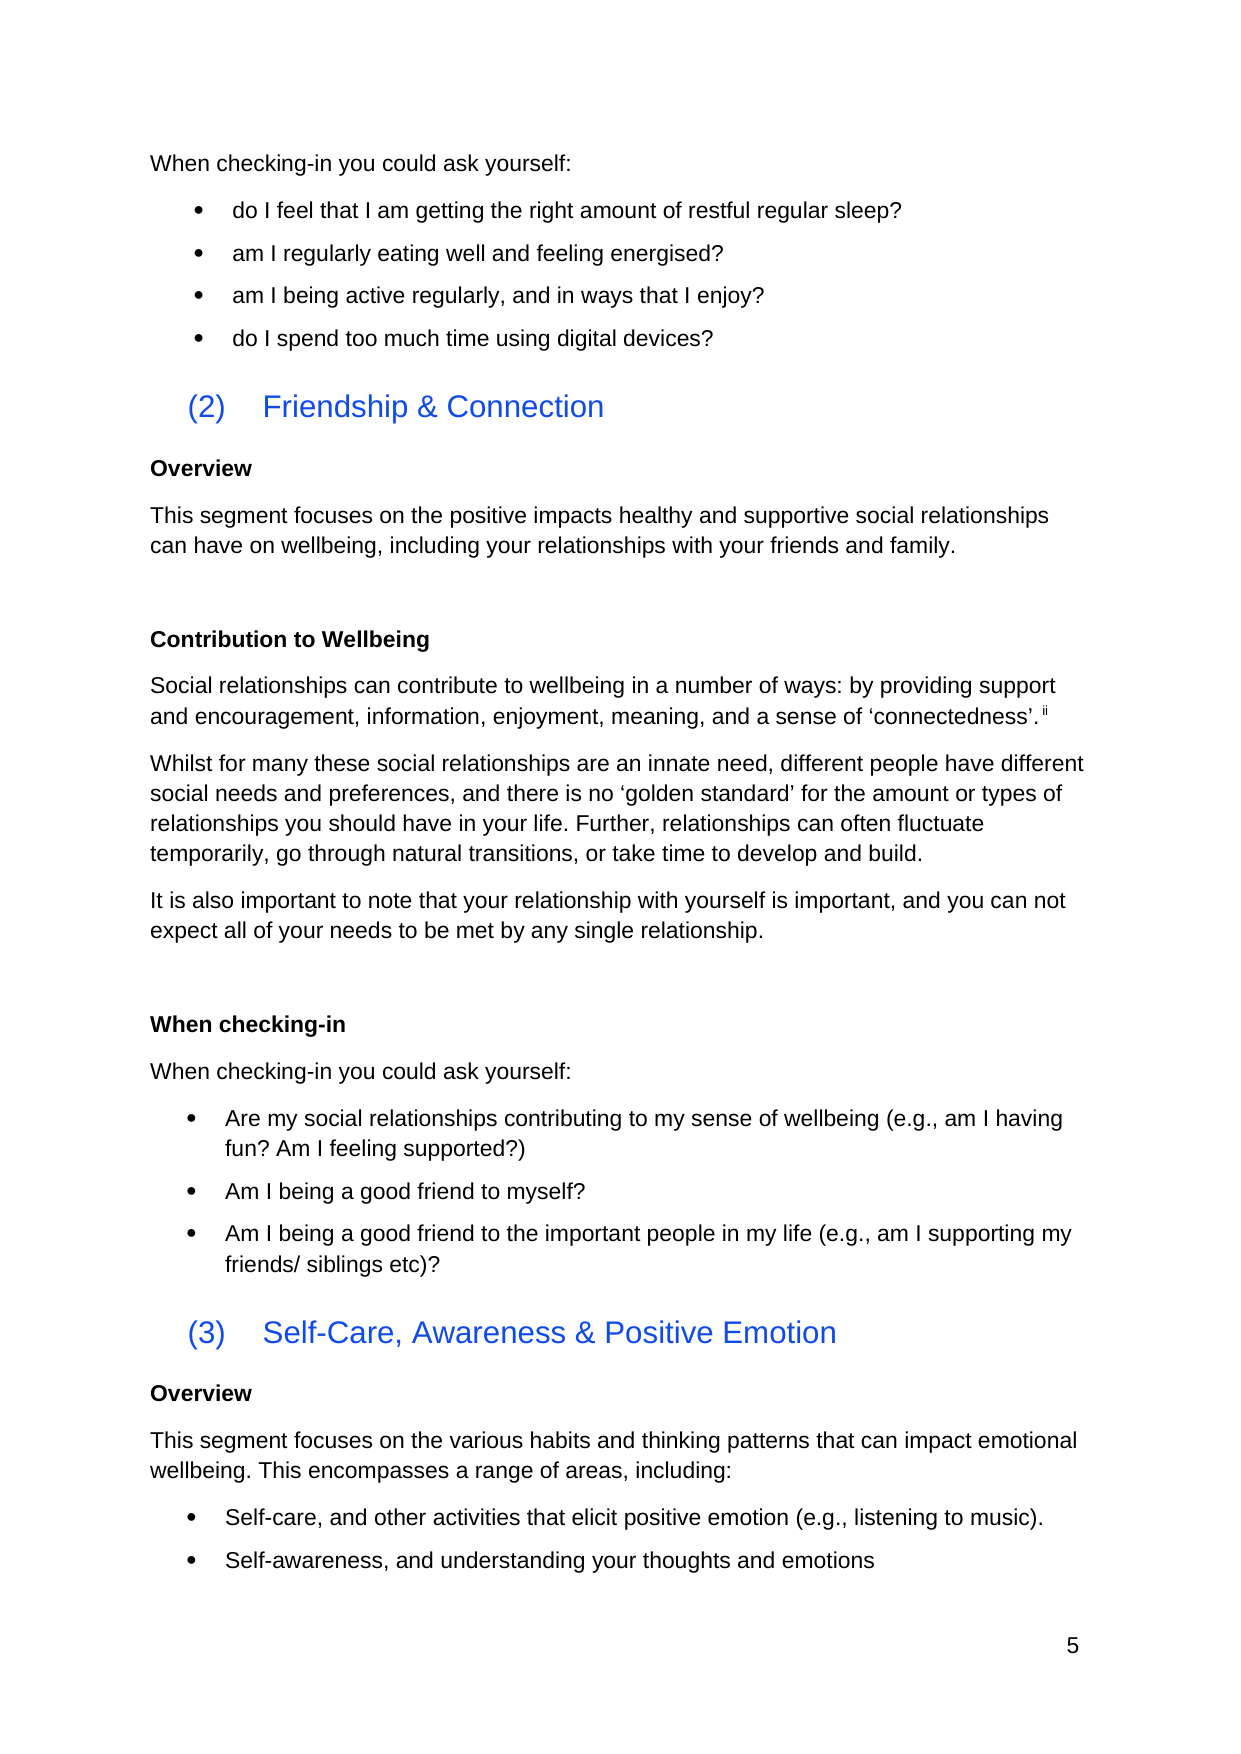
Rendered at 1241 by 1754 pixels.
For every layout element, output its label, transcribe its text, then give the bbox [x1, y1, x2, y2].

list do I spend too much time using digital devices? [194, 325, 1090, 351]
list am I being active regularly, and in ways that I enjoy? [194, 282, 1090, 309]
list Are my social relationships contributing to my sense of wellbeing (e.g., am I having fun? Am I feeling supported?) [187, 1105, 1090, 1161]
list am I regularly eating well and feeling energised? [194, 239, 1090, 266]
list Self-care, and other activities that elicit positive emotion (e.g., listening to music). [187, 1504, 1090, 1531]
text This segment focuses on the various habits and thinking patterns that can impact emotional wellbeing. This encompasses a range of areas, including: [150, 1427, 1090, 1484]
text This segment focuses on the positive impacts healthy and supportive social relationships can have on wellbeing, including your relationships with your friends and family. [150, 502, 1090, 558]
list Am I being a good friend to the important people in my life (e.g., am I supporting my friends/ siblings etc)? [187, 1220, 1090, 1277]
text Contribution to Wellbeing [150, 626, 1090, 652]
list do I feel that I am getting the right amount of restful regular sleep? [194, 197, 1090, 223]
text Whilst for many these social relationships are an innate need, different people have different social needs and preferences, and there is no ‘golden standard’ for the amount or types of relationships you should have in your life. Further, relationships can often fluctuate temporarily, go through natural transitions, or take time to develop and build. [150, 749, 1090, 867]
text It is also important to note that your relationship with yourself is important, and you can not expect all of your needs to be met by any single relationship. [150, 887, 1090, 944]
text When checking-in [150, 1011, 1090, 1037]
text Social relationships can contribute to wellbeing in a number of ways: by providing support and encouragement, information, enjoyment, meaning, and a sense of ‘connectedness’. [150, 672, 1090, 729]
text Overview [150, 455, 1090, 481]
subtitle Self-Care, Awareness & Positive Emotion [187, 1314, 1090, 1350]
list Am I being a good friend to myself? [187, 1178, 1090, 1204]
text Overview [150, 1380, 1090, 1407]
list Self-awareness, and understanding your thoughts and emotions [187, 1547, 1090, 1573]
subtitle Friendship & Connection [187, 388, 1090, 424]
text When checking-in you could ask yourself: [150, 1058, 1090, 1084]
text When checking-in you could ask yourself: [150, 150, 1090, 176]
